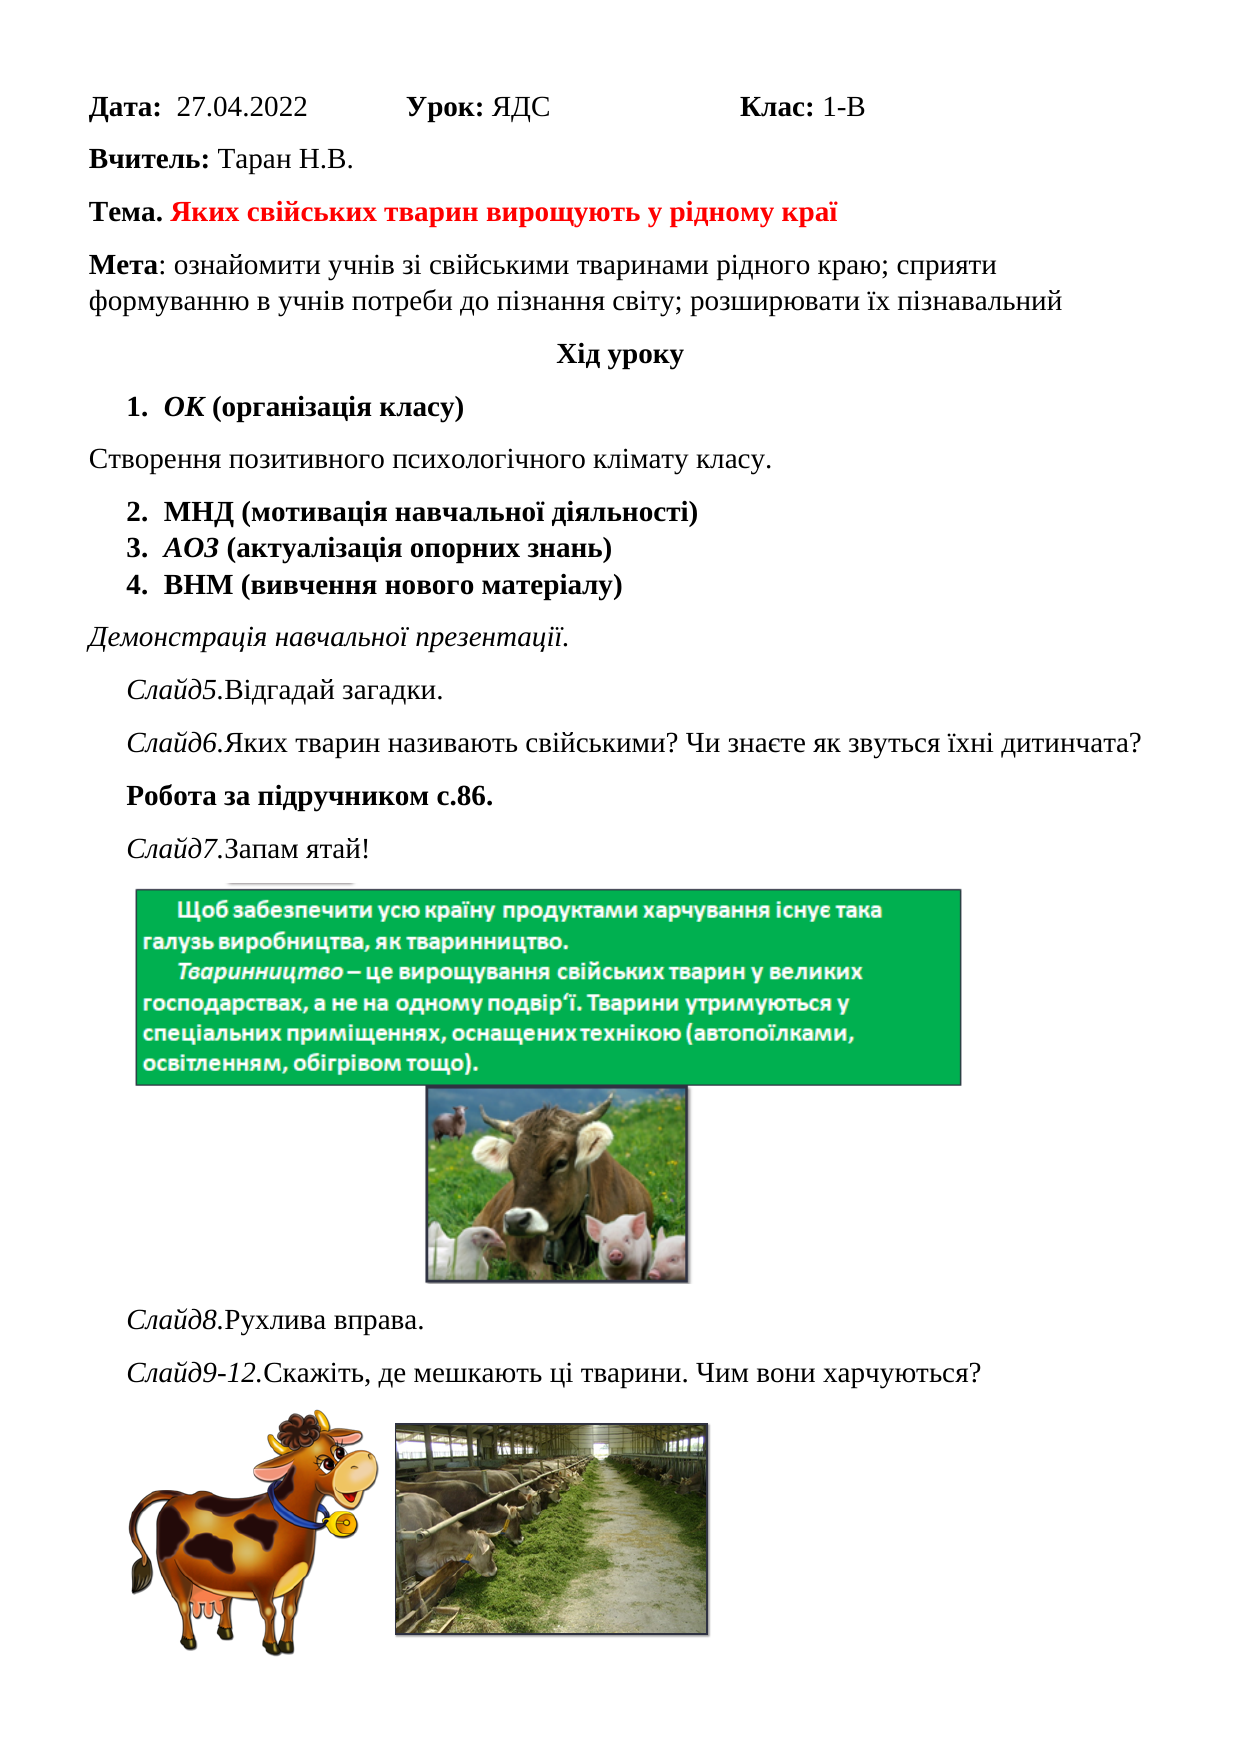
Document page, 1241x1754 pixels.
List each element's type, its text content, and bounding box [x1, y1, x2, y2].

picture [126, 1407, 712, 1659]
text Тема. Яких свійських тварин вирощують у рідному краї [89, 194, 1152, 228]
text Слайд9-12.Скажіть, де мешкають ці тварини. Чим вони харчуються? [89, 1355, 1152, 1388]
text Слайд8.Рухлива вправа. [89, 1302, 1152, 1336]
text Мета: ознайомити учнів зі свійськими тваринами рідного краю; сприяти формуванню в учнів потреби до пізнання світу; розширювати їх пізнавальний [89, 247, 1152, 317]
text Робота за підручником с.86. [89, 778, 1152, 812]
text Дата: 27.04.2022 Урок: ЯДС Клас: 1-В [89, 89, 1152, 122]
text Слайд5.Відгадай загадки. [89, 672, 1152, 706]
text Створення позитивного психологічного клімату класу. [89, 442, 1152, 475]
text Демонстрація навчальної презентації. [89, 619, 1152, 653]
list ОК (організація класу) [126, 389, 1152, 422]
list МНД (мотивація навчальної діяльності) [126, 494, 1152, 528]
picture [126, 883, 973, 1284]
list АОЗ (актуалізація опорних знань) [126, 531, 1152, 564]
text Слайд7.Запам ятай! [89, 831, 1152, 864]
text Вчитель: Таран Н.В. [89, 141, 1152, 175]
list ВНМ (вивчення нового матеріалу) [126, 567, 1152, 600]
text Слайд6.Яких тварин називають свійськими? Чи знаєте як звуться їхні дитинчата? [89, 725, 1152, 759]
text Хід уроку [89, 336, 1152, 369]
